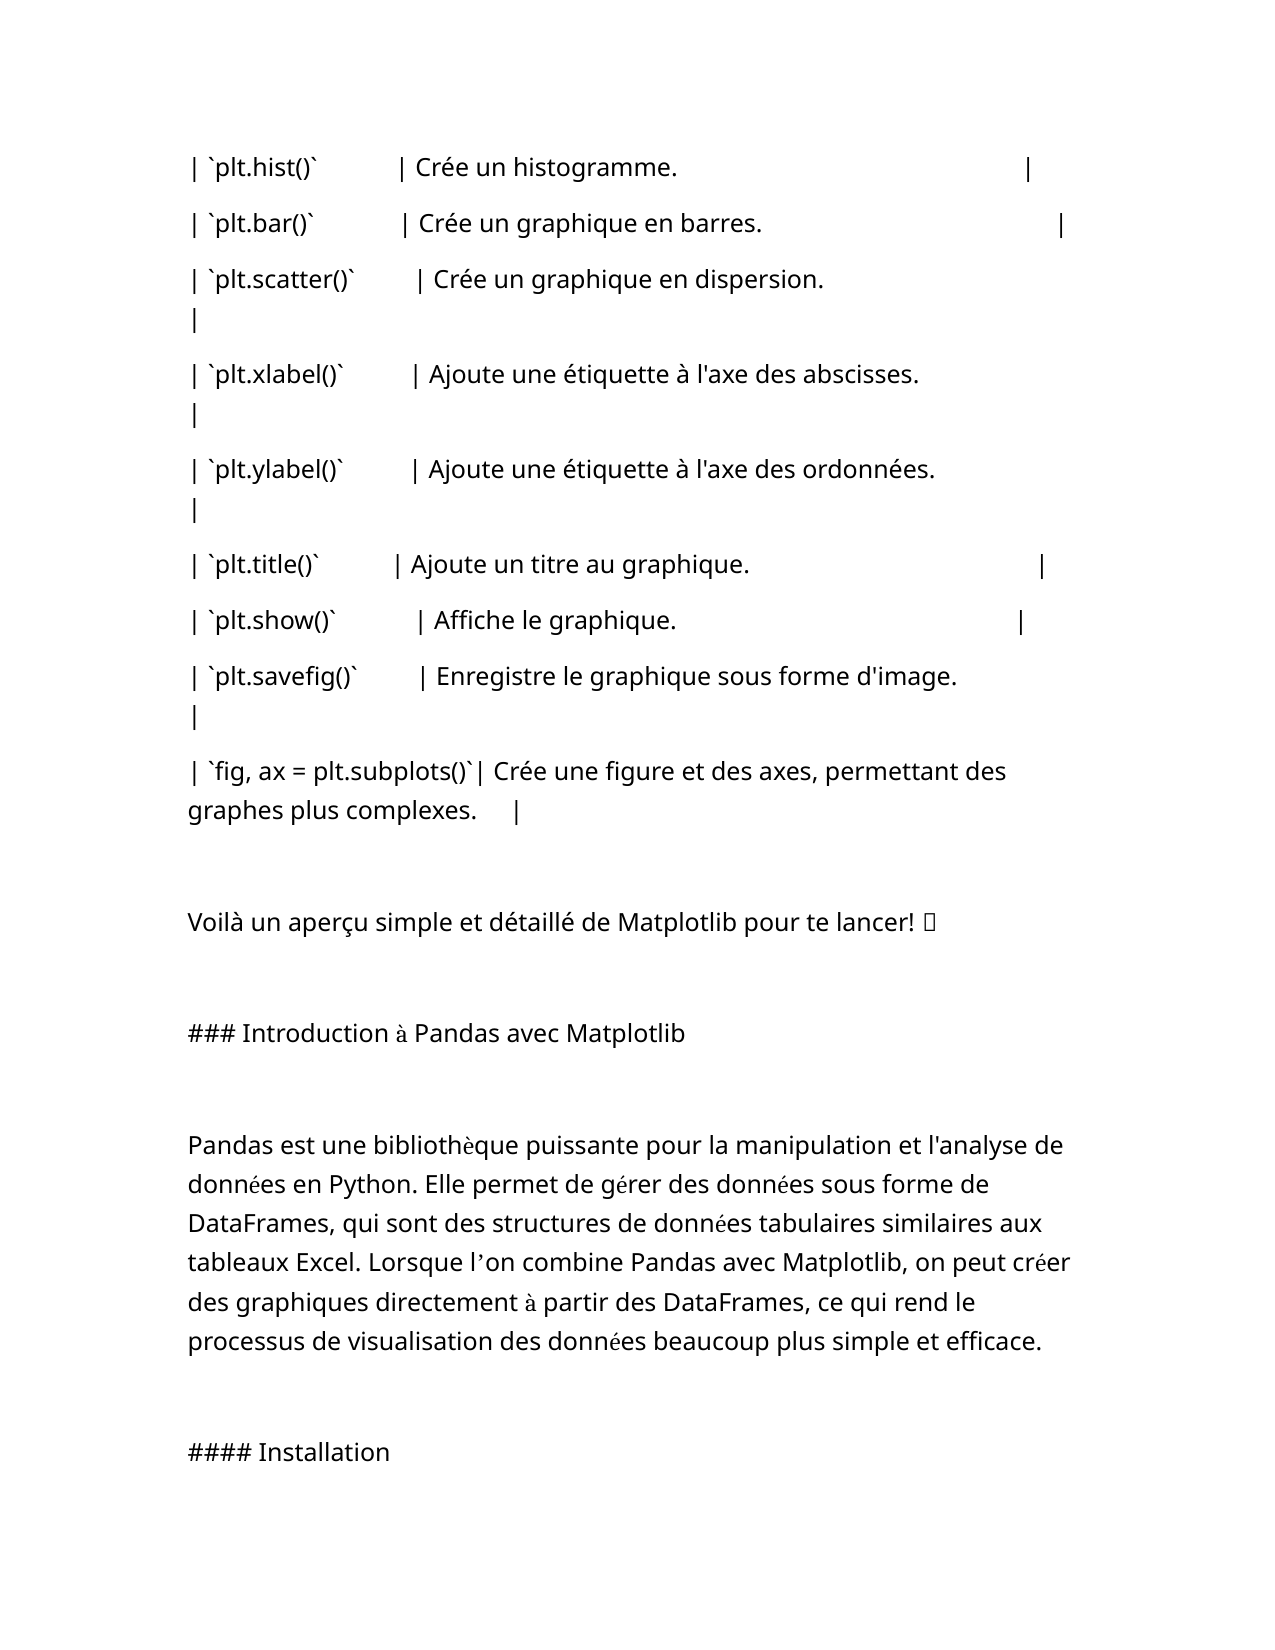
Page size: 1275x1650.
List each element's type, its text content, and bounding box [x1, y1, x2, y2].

text #### Installation [187, 1435, 1087, 1469]
text | `fig, ax = plt.subplots()`| Crée une figure et des axes, permettant des graphes plus complexes. | [187, 753, 1087, 827]
text | `plt.scatter()` | Crée un graphique en dispersion. | [187, 262, 1087, 335]
text | `plt.savefig()` | Enregistre le graphique sous forme d'image. | [187, 658, 1087, 732]
text Voilà un aperçu simple et détaillé de Matplotlib pour te lancer! 🚀 [187, 904, 1087, 938]
text | `plt.hist()` | Crée un histogramme. | [187, 150, 1087, 184]
text | `plt.ylabel()` | Ajoute une étiquette à l'axe des ordonnées. | [187, 452, 1087, 525]
text ### Introduction à Pandas avec Matplotlib [187, 1016, 1087, 1050]
text | `plt.bar()` | Crée un graphique en barres. | [187, 206, 1087, 240]
text | `plt.show()` | Affiche le graphique. | [187, 602, 1087, 637]
text | `plt.title()` | Ajoute un titre au graphique. | [187, 547, 1087, 581]
text Pandas est une bibliothèque puissante pour la manipulation et l'analyse de données en Python. Elle permet de gérer des données sous forme de DataFrames, qui sont des structures de données tabulaires similaires aux tableaux Excel. Lorsque l’on combine Pandas avec Matplotlib, on peut créer des graphiques directement à partir des DataFrames, ce qui rend le processus de visualisation des données beaucoup plus simple et efficace. [187, 1127, 1087, 1357]
text | `plt.xlabel()` | Ajoute une étiquette à l'axe des abscisses. | [187, 357, 1087, 430]
